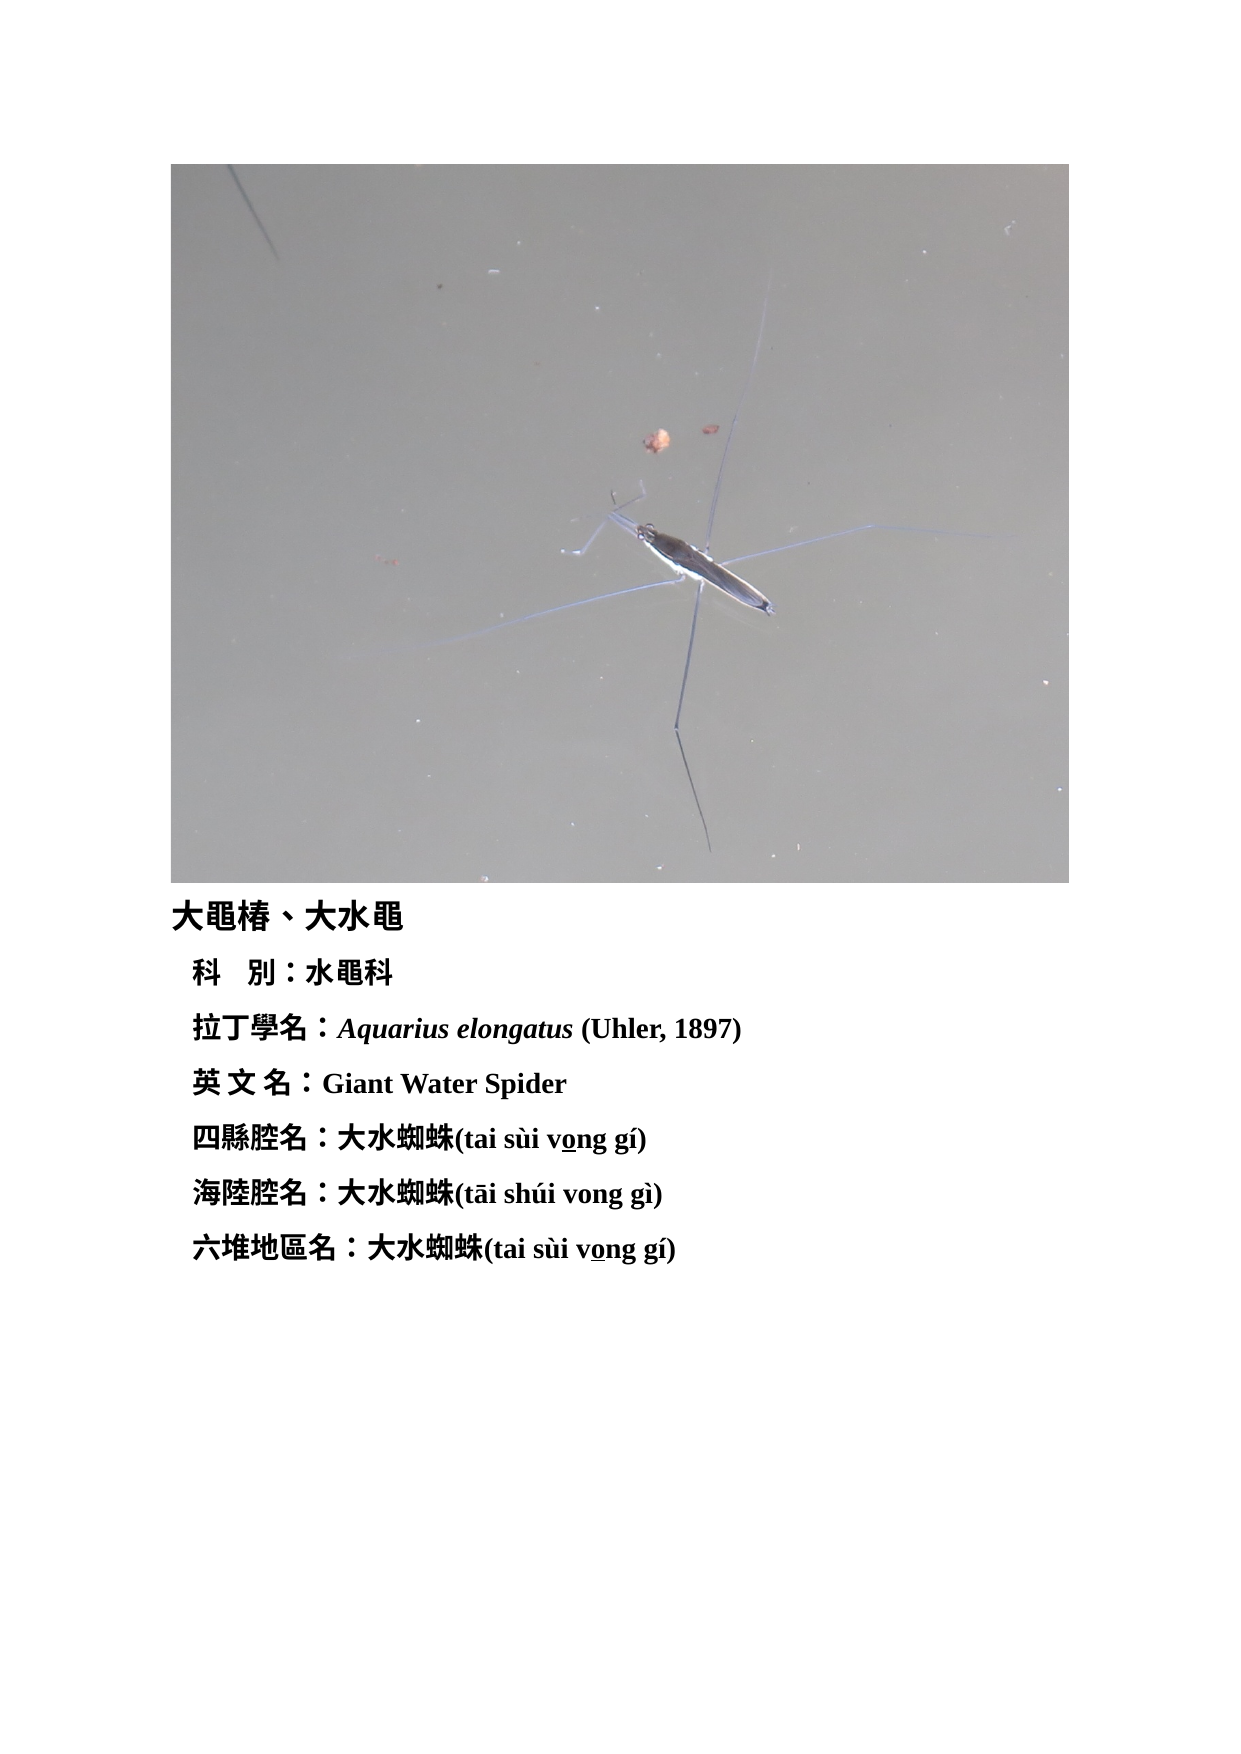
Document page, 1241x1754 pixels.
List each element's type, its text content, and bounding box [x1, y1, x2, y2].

picture [170, 164, 1069, 883]
table_header [160, 165, 1078, 889]
table_cell 大黽椿、大水黽 科 別：水黽科 拉丁學名：Aquarius elongatus (Uhler, 1897) 英 文 名：Giant Water Spider 四縣腔名：大水蜘蛛(tai sùi vong gí) 海陸腔名：大水蜘蛛(tāi shúi vong gì) 六堆地區名：大水蜘蛛(tai sùi vong gí) [160, 890, 1078, 1274]
